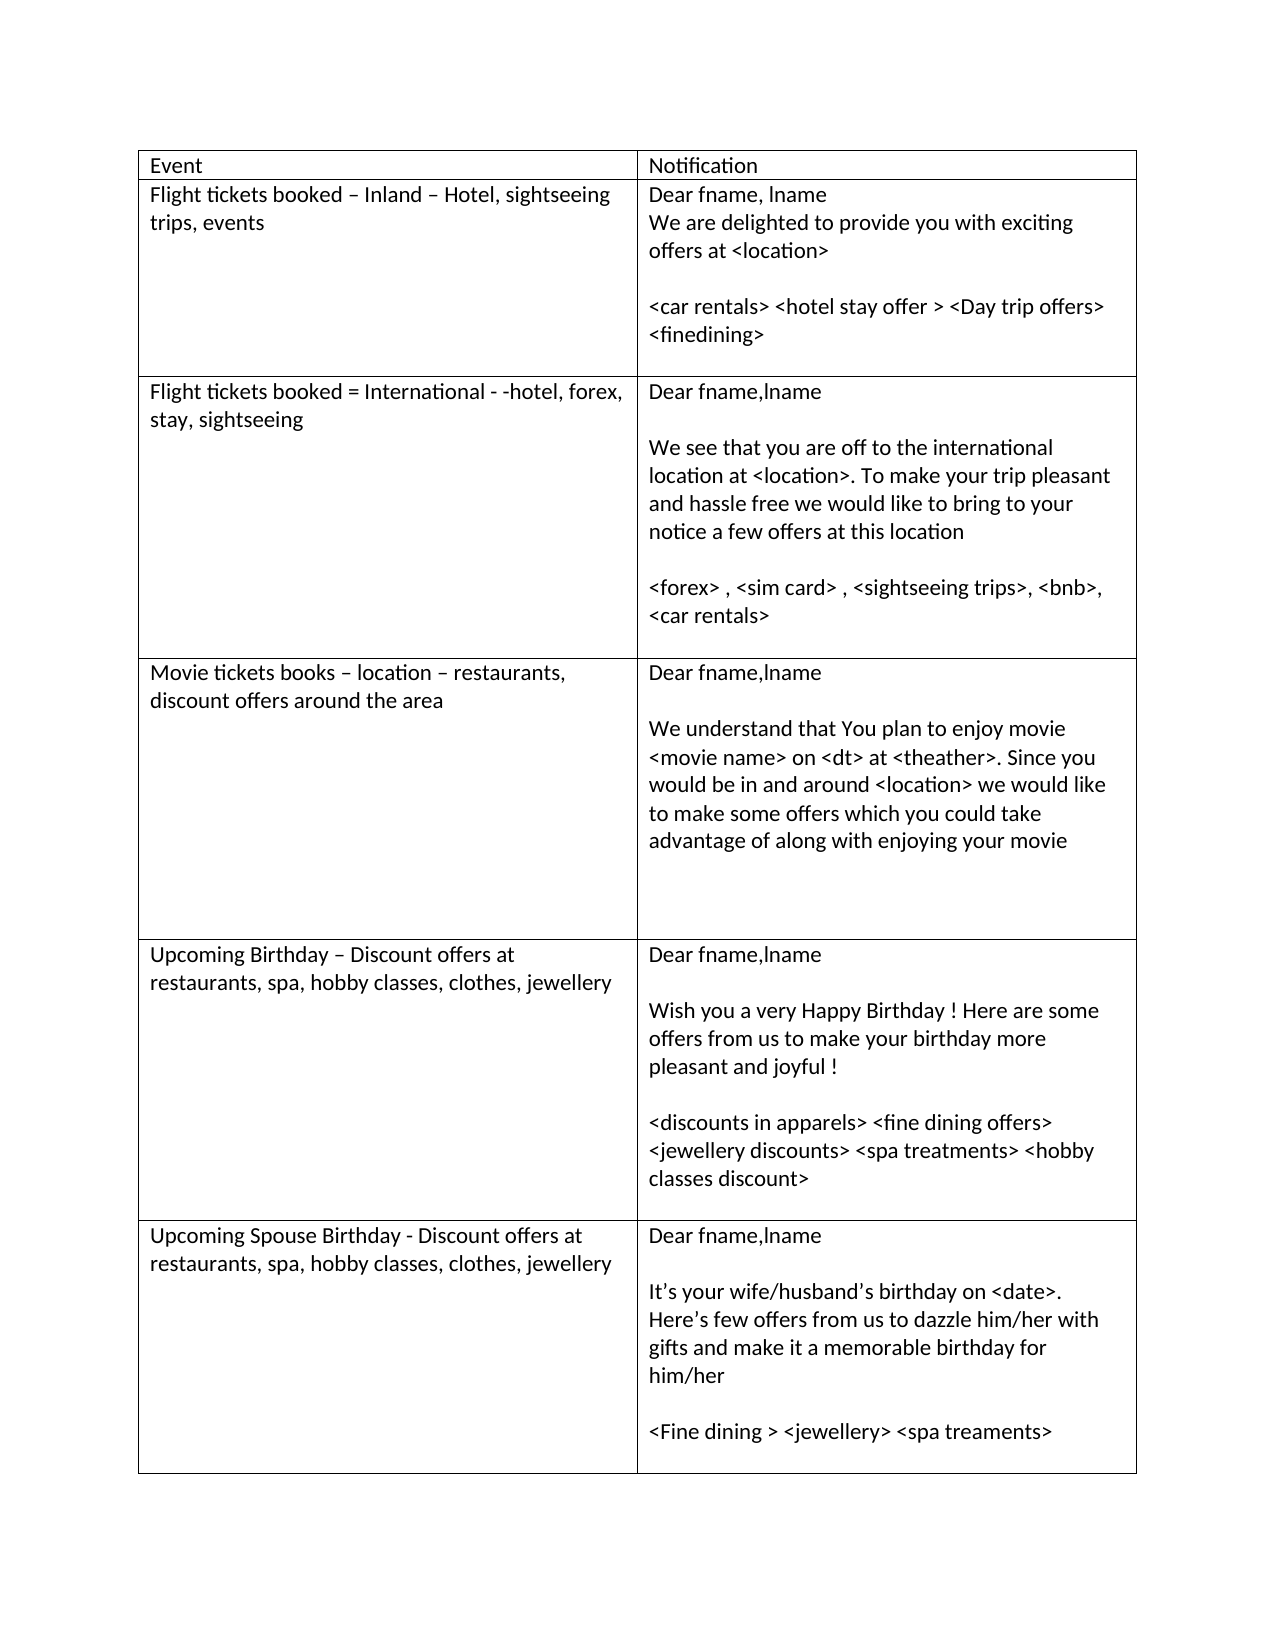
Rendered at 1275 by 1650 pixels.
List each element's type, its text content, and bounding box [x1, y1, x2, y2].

table_header Event [139, 151, 637, 179]
table_cell Dear fname, lname We are delighted to provide you with exciting offers at <location> <car rentals> <hotel stay offer > <Day trip offers> <finedining> [638, 180, 1136, 376]
table_cell Movie tickets books – location – restaurants, discount offers around the area [139, 659, 637, 939]
table_cell Flight tickets booked – Inland – Hotel, sightseeing trips, events [139, 180, 637, 376]
table_cell Upcoming Spouse Birthday - Discount offers at restaurants, spa, hobby classes, clothes, jewellery [139, 1221, 637, 1473]
table_cell Dear fname,lname It’s your wife/husband’s birthday on <date>. Here’s few offers from us to dazzle him/her with gifts and make it a memorable birthday for him/her <Fine dining > <jewellery> <spa treaments> [638, 1221, 1136, 1473]
table_cell Dear fname,lname We understand that You plan to enjoy movie <movie name> on <dt> at <theather>. Since you would be in and around <location> we would like to make some offers which you could take advantage of along with enjoying your movie [638, 659, 1136, 939]
table_header Notification [638, 151, 1136, 179]
table_cell Dear fname,lname Wish you a very Happy Birthday ! Here are some offers from us to make your birthday more pleasant and joyful ! <discounts in apparels> <fine dining offers> <jewellery discounts> <spa treatments> <hobby classes discount> [638, 940, 1136, 1220]
table_cell Flight tickets booked = International - -hotel, forex, stay, sightseeing [139, 377, 637, 657]
table_cell Dear fname,lname We see that you are off to the international location at <location>. To make your trip pleasant and hassle free we would like to bring to your notice a few offers at this location <forex> , <sim card> , <sightseeing trips>, <bnb>, <car rentals> [638, 377, 1136, 657]
table_cell Upcoming Birthday – Discount offers at restaurants, spa, hobby classes, clothes, jewellery [139, 940, 637, 1220]
